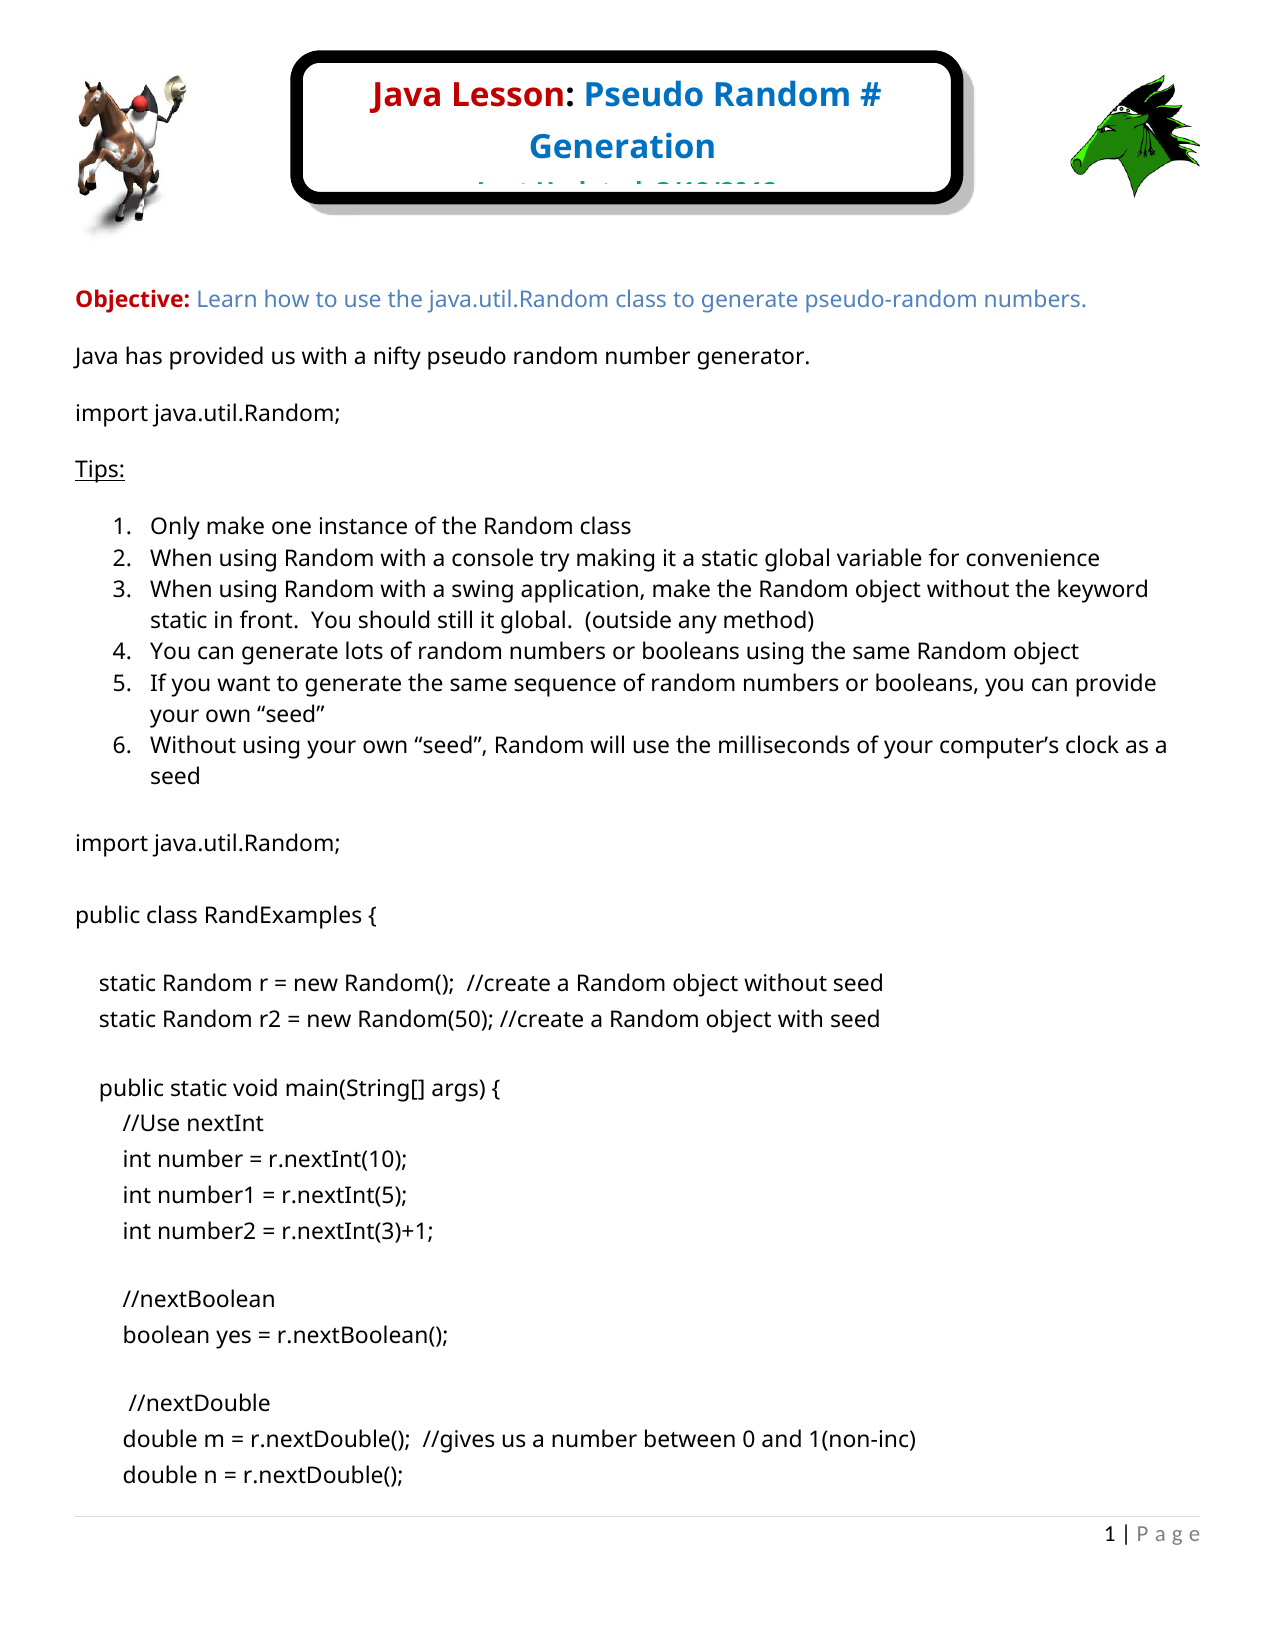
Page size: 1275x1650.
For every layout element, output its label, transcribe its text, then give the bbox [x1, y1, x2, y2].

picture [75, 75, 188, 241]
picture [1070, 75, 1200, 198]
text static Random r2 = new Random(50); //create a Random object with seed [75, 1003, 1200, 1034]
list If you want to generate the same sequence of random numbers or booleans, you can provide your own “seed” [112, 666, 1200, 729]
list When using Random with a swing application, make the Random object without the keyword static in front. You should still it global. (outside any method) [112, 573, 1200, 635]
list You can generate lots of random numbers or booleans using the same Random object [112, 635, 1200, 666]
text int number1 = r.nextInt(5); [75, 1179, 1200, 1211]
text import java.util.Random; [75, 827, 1200, 859]
text //nextBoolean [75, 1283, 1200, 1314]
text boolean yes = r.nextBoolean(); [75, 1319, 1200, 1351]
text public static void main(String[] args) { [75, 1071, 1200, 1103]
text //nextDouble [75, 1387, 1200, 1419]
text Tips: [75, 453, 1200, 485]
text import java.util.Random; [75, 397, 1200, 428]
text static Random r = new Random(); //create a Random object without seed [75, 967, 1200, 999]
list Without using your own “seed”, Random will use the milliseconds of your computer’s clock as a seed [112, 729, 1200, 791]
text Java has provided us with a nifty pseudo random number generator. [75, 340, 1200, 371]
text double m = r.nextDouble(); //gives us a number between 0 and 1(non-inc) [75, 1423, 1200, 1454]
text public class RandExamples { [75, 899, 1200, 931]
list When using Random with a console try making it a static global variable for convenience [112, 541, 1200, 573]
list Only make one instance of the Random class [112, 510, 1200, 541]
text double n = r.nextDouble(); [75, 1459, 1200, 1491]
text //Use nextInt [75, 1107, 1200, 1139]
text int number = r.nextInt(10); [75, 1143, 1200, 1174]
text Objective: Learn how to use the java.util.Random class to generate pseudo-random numbers. [75, 283, 1200, 314]
text int number2 = r.nextInt(3)+1; [75, 1215, 1200, 1246]
